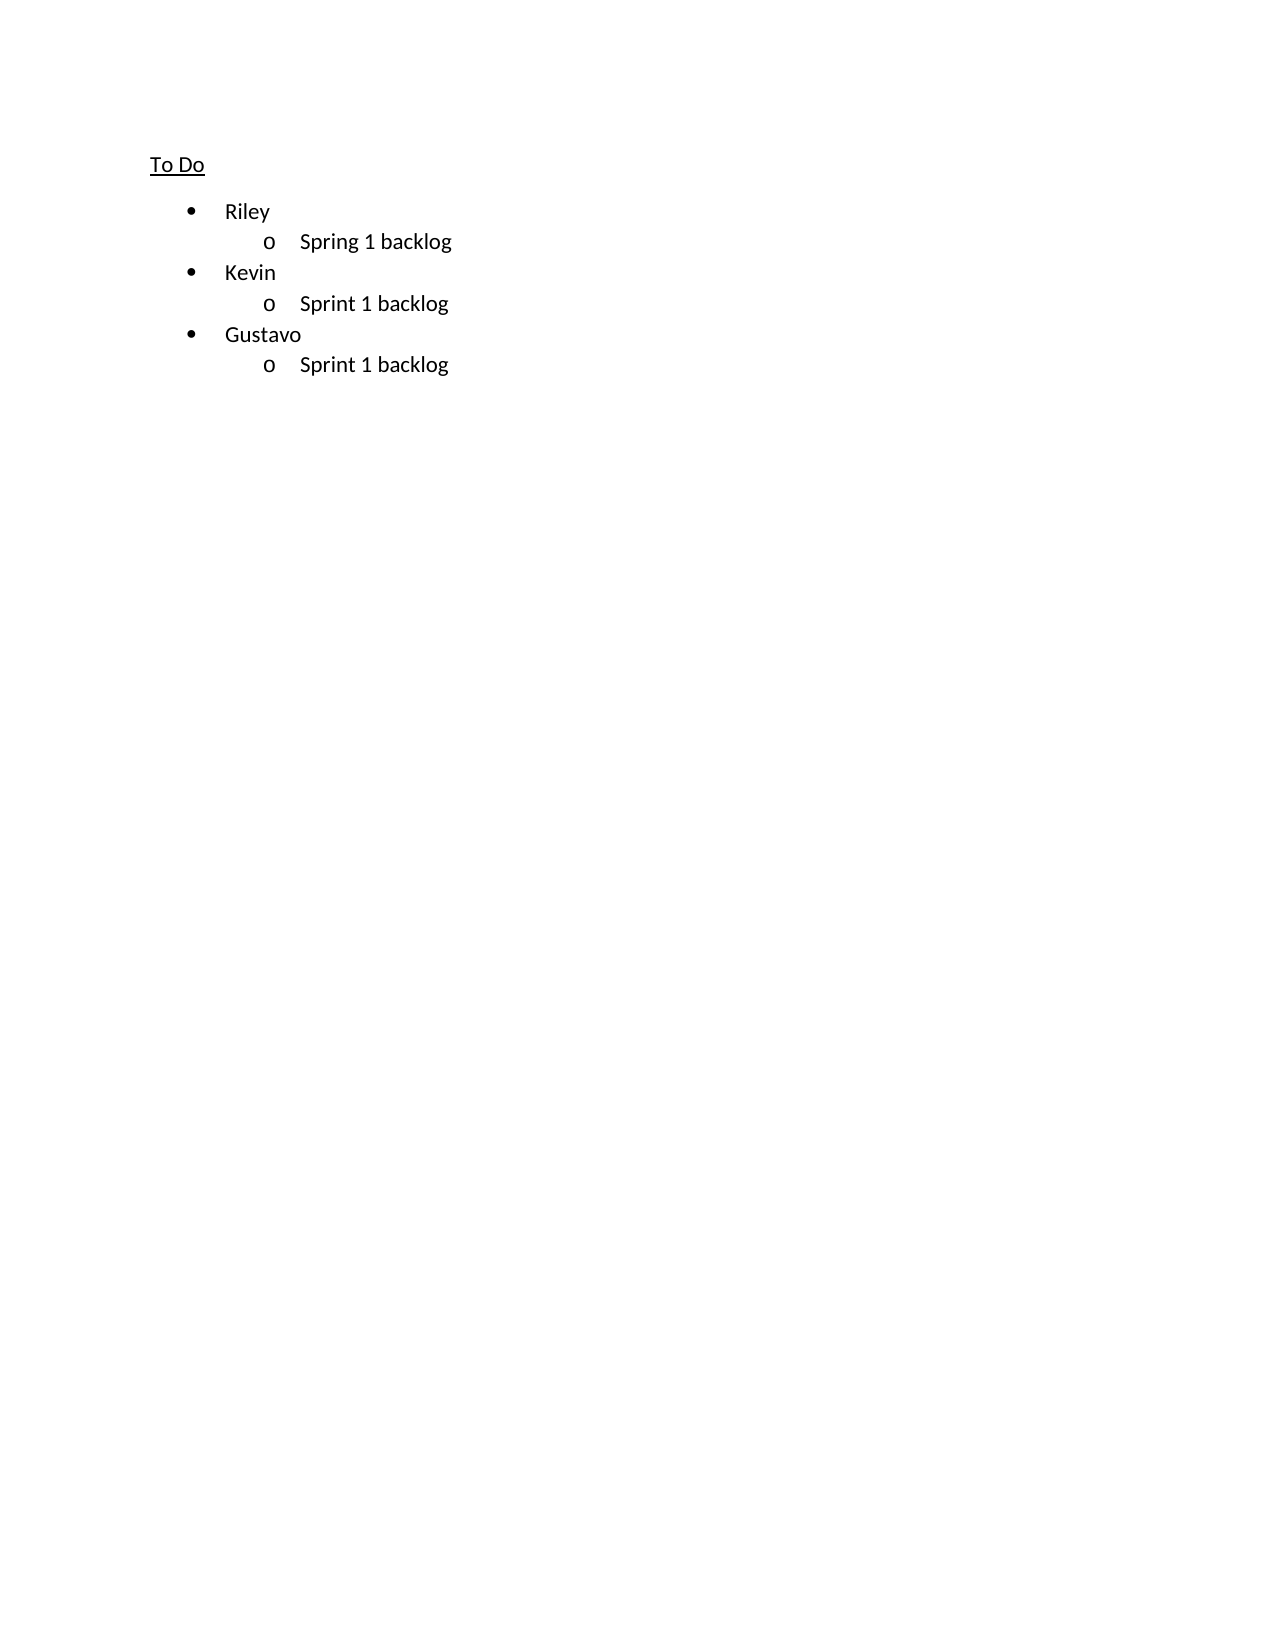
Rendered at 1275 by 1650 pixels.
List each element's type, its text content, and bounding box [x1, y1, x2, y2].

list Sprint 1 backlog [262, 350, 1125, 379]
list Riley [187, 197, 1125, 225]
list Spring 1 backlog [262, 227, 1125, 256]
text To Do [150, 150, 1125, 178]
list Sprint 1 backlog [262, 289, 1125, 318]
list Kevin [187, 258, 1125, 287]
list Gustavo [187, 320, 1125, 348]
